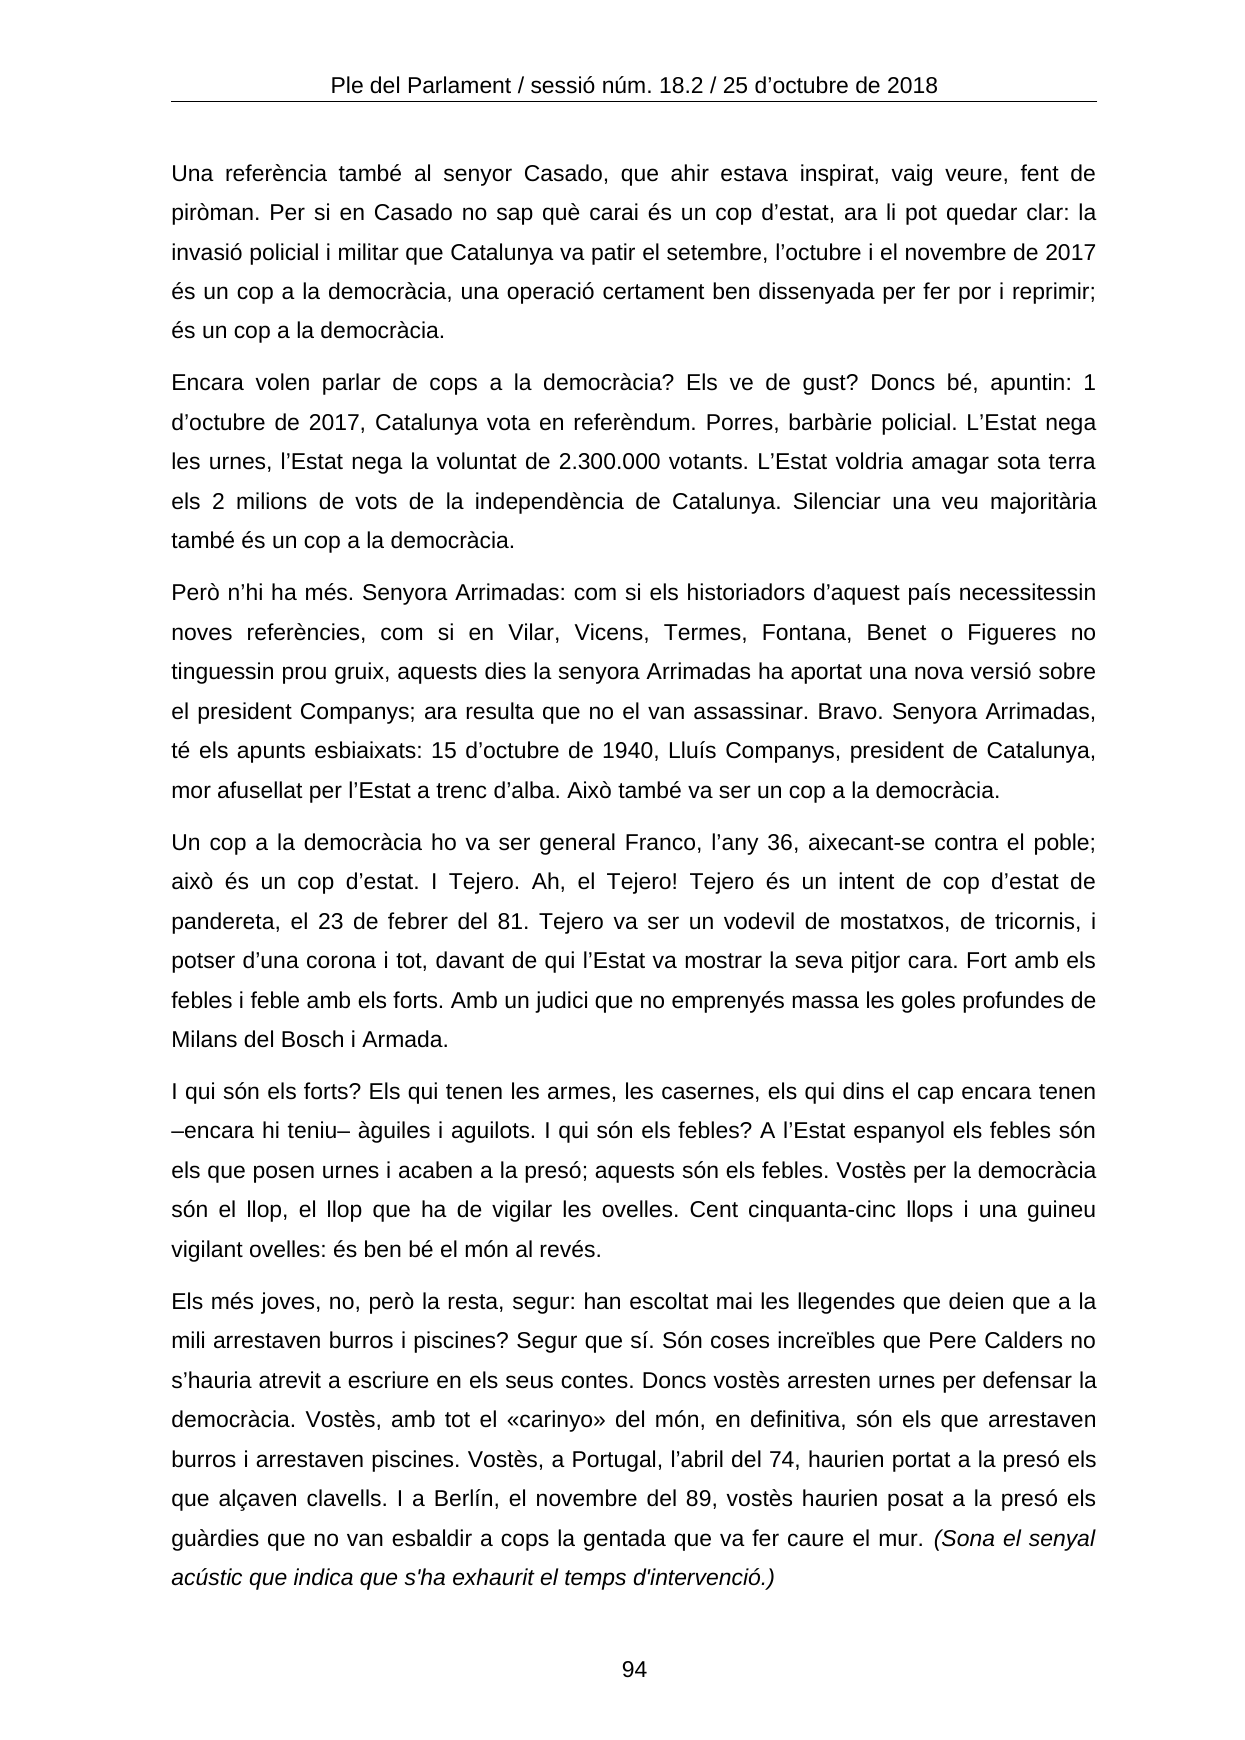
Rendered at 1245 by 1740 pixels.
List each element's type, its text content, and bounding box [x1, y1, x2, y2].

text Però n’hi ha més. Senyora Arrimadas: com si els historiadors d’aquest país necessitessin noves referències, com si en Vilar, Vicens, Termes, Fontana, Benet o Figueres no tinguessin prou gruix, aquests dies la senyora Arrimadas ha aportat una nova versió sobre el president Companys; ara resulta que no el van assassinar. Bravo. Senyora Arrimadas, té els apunts esbiaixats: 15 d’octubre de 1940, Lluís Companys, president de Catalunya, mor afusellat per l’Estat a trenc d’alba. Això també va ser un cop a la democràcia. [171, 579, 1097, 803]
text Els més joves, no, però la resta, segur: han escoltat mai les llegendes que deien que a la mili arrestaven burros i piscines? Segur que sí. Són coses increïbles que Pere Calders no s’hauria atrevit a escriure en els seus contes. Doncs vostès arresten urnes per defensar la democràcia. Vostès, amb tot el «carinyo» del món, en definitiva, són els que arrestaven burros i arrestaven piscines. Vostès, a Portugal, l’abril del 74, haurien portat a la presó els que alçaven clavells. I a Berlín, el novembre del 89, vostès haurien posat a la presó els guàrdies que no van esbaldir a cops la gentada que va fer caure el mur. (Sona el senyal acústic que indica que s'ha exhaurit el temps d'intervenció.) [171, 1288, 1097, 1591]
text Un cop a la democràcia ho va ser general Franco, l’any 36, aixecant-se contra el poble; això és un cop d’estat. I Tejero. Ah, el Tejero! Tejero és un intent de cop d’estat de pandereta, el 23 de febrer del 81. Tejero va ser un vodevil de mostatxos, de tricornis, i potser d’una corona i tot, davant de qui l’Estat va mostrar la seva pitjor cara. Fort amb els febles i feble amb els forts. Amb un judici que no emprenyés massa les goles profundes de Milans del Bosch i Armada. [171, 829, 1097, 1052]
text Una referència també al senyor Casado, que ahir estava inspirat, vaig veure, fent de piròman. Per si en Casado no sap què carai és un cop d’estat, ara li pot quedar clar: la invasió policial i militar que Catalunya va patir el setembre, l’octubre i el novembre de 2017 és un cop a la democràcia, una operació certament ben dissenyada per fer por i reprimir; és un cop a la democràcia. [171, 159, 1097, 344]
text Encara volen parlar de cops a la democràcia? Els ve de gust? Doncs bé, apuntin: 1 d’octubre de 2017, Catalunya vota en referèndum. Porres, barbàrie policial. L’Estat nega les urnes, l’Estat nega la voluntat de 2.300.000 votants. L’Estat voldria amagar sota terra els 2 milions de vots de la independència de Catalunya. Silenciar una veu majoritària també és un cop a la democràcia. [171, 369, 1097, 554]
text I qui són els forts? Els qui tenen les armes, les casernes, els qui dins el cap encara tenen –encara hi teniu– àguiles i aguilots. I qui són els febles? A l’Estat espanyol els febles són els que posen urnes i acaben a la presó; aquests són els febles. Vostès per la democràcia són el llop, el llop que ha de vigilar les ovelles. Cent cinquanta-cinc llops i una guineu vigilant ovelles: és ben bé el món al revés. [171, 1078, 1097, 1262]
